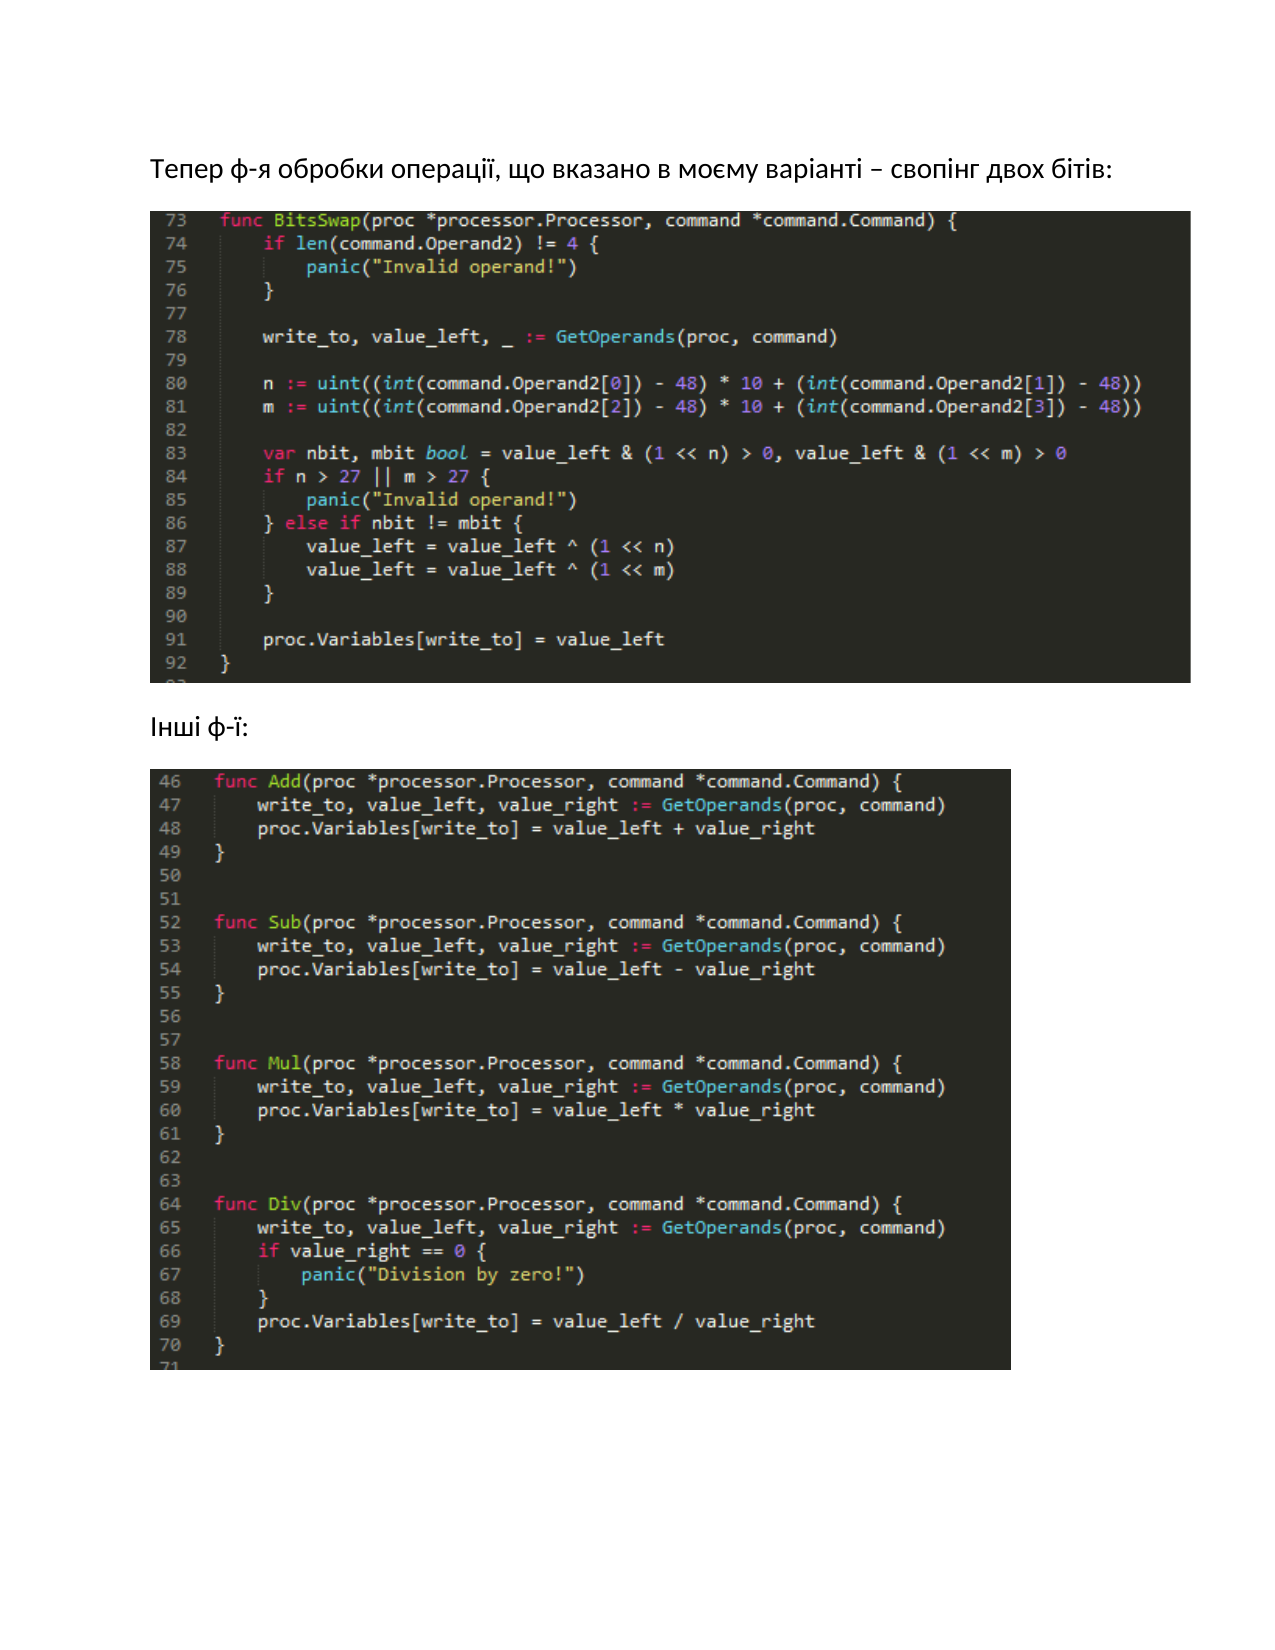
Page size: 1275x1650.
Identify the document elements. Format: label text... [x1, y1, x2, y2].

text Тепер ф-я обробки операції, що вказано в моєму варіанті – свопінг двох бітів: [150, 150, 1191, 186]
text Інші ф-ї: [150, 708, 1191, 743]
picture [150, 769, 1011, 1370]
picture [150, 211, 1191, 683]
